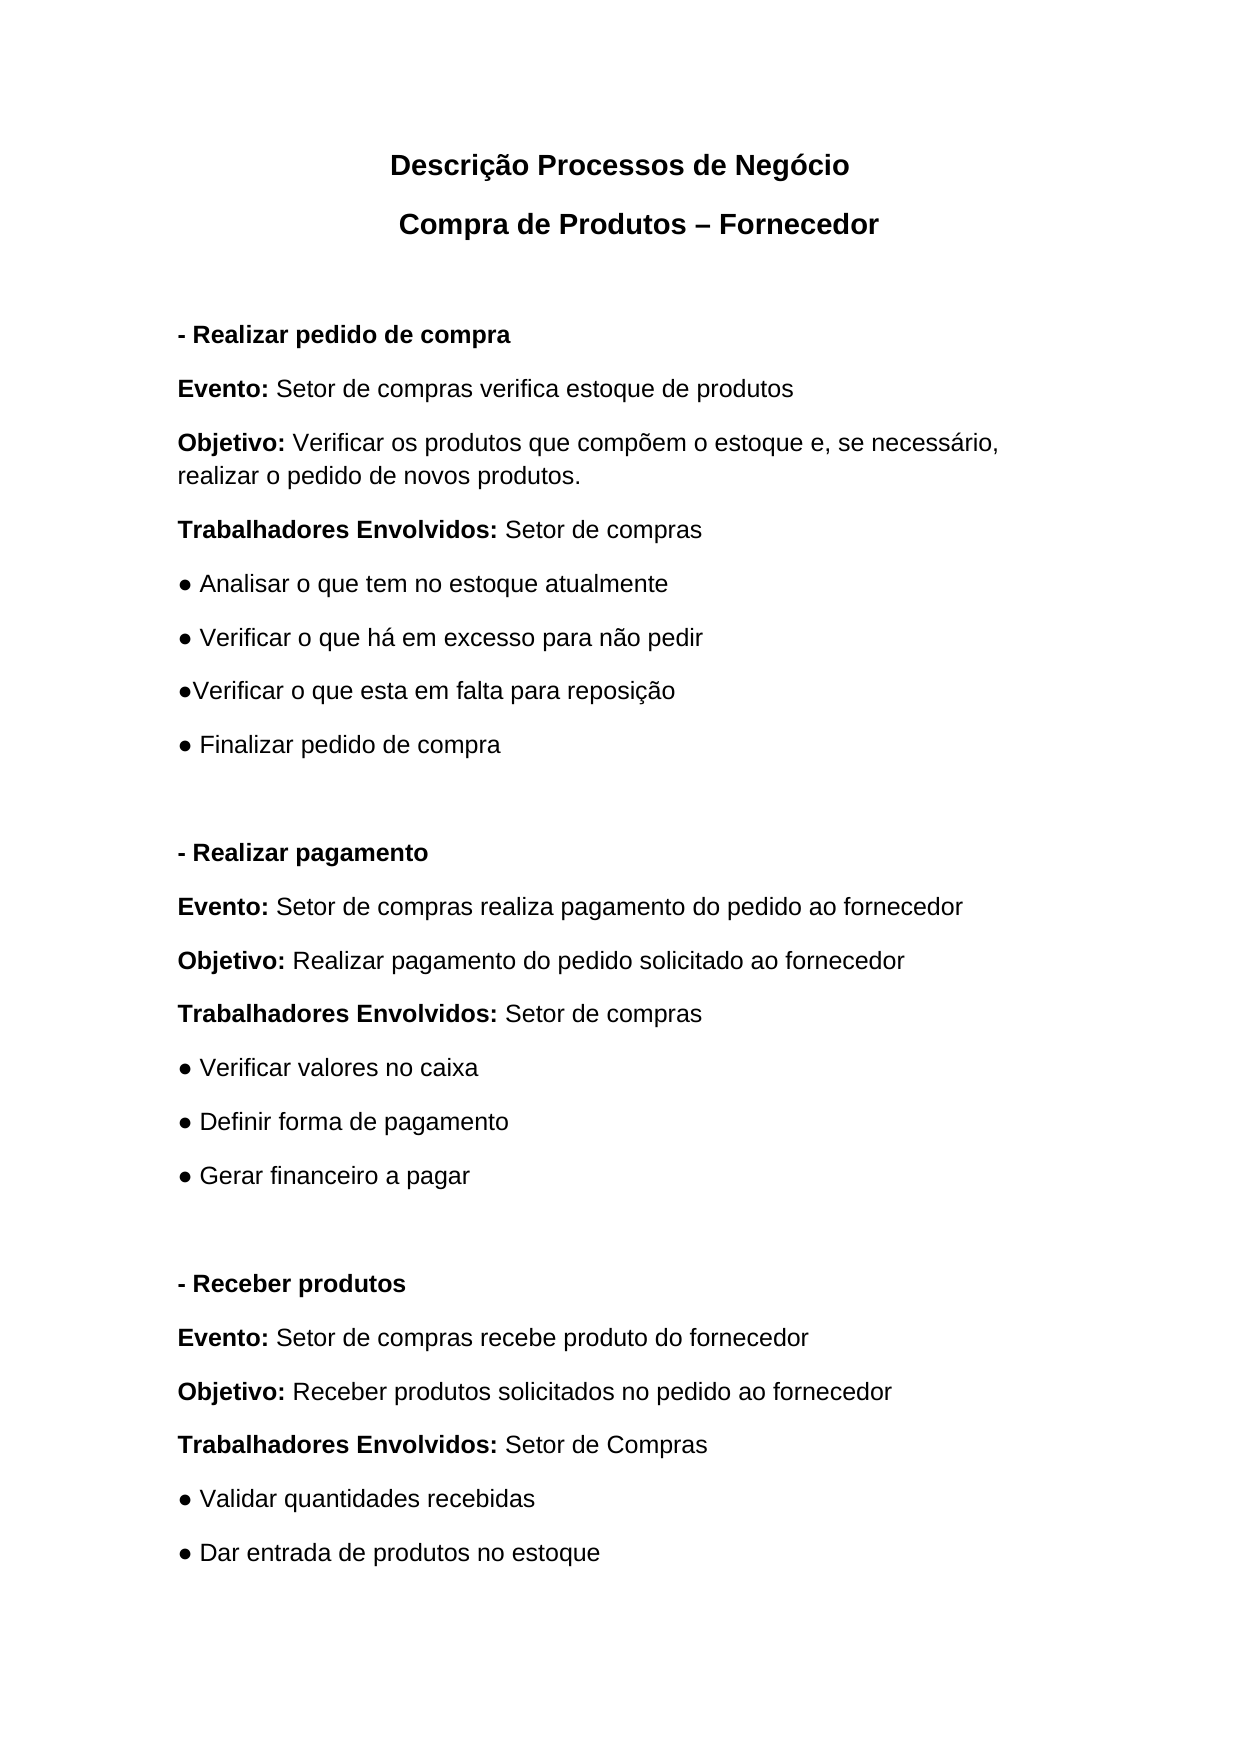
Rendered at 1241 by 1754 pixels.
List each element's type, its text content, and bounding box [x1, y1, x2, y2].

text ● Gerar financeiro a pagar [177, 1161, 1063, 1190]
text ● Verificar valores no caixa [177, 1053, 1063, 1082]
text Trabalhadores Envolvidos: Setor de compras [177, 515, 1063, 543]
text ● Definir forma de pagamento [177, 1107, 1063, 1136]
text - Realizar pagamento [177, 838, 1063, 867]
text Trabalhadores Envolvidos: Setor de compras [177, 999, 1063, 1028]
text Objetivo: Verificar os produtos que compõem o estoque e, se necessário, realizar o pedido de novos produtos. [177, 428, 1063, 490]
text Trabalhadores Envolvidos: Setor de Compras [177, 1430, 1063, 1459]
text ● Validar quantidades recebidas [177, 1484, 1063, 1513]
text Evento: Setor de compras verifica estoque de produtos [177, 374, 1063, 403]
text Evento: Setor de compras recebe produto do fornecedor [177, 1323, 1063, 1351]
text ● Analisar o que tem no estoque atualmente [177, 569, 1063, 597]
text Evento: Setor de compras realiza pagamento do pedido ao fornecedor [177, 892, 1063, 921]
text Objetivo: Realizar pagamento do pedido solicitado ao fornecedor [177, 946, 1063, 974]
text ● Finalizar pedido de compra [177, 730, 1063, 759]
text - Realizar pedido de compra [177, 320, 1063, 349]
text Compra de Produtos – Fornecedor [325, 207, 1063, 241]
text - Receber produtos [177, 1269, 1063, 1297]
text ● Dar entrada de produtos no estoque [177, 1538, 1063, 1567]
text Objetivo: Receber produtos solicitados no pedido ao fornecedor [177, 1376, 1063, 1405]
text Descrição Processos de Negócio [177, 148, 1063, 181]
text ●Verificar o que esta em falta para reposição [177, 676, 1063, 705]
text ● Verificar o que há em excesso para não pedir [177, 622, 1063, 651]
